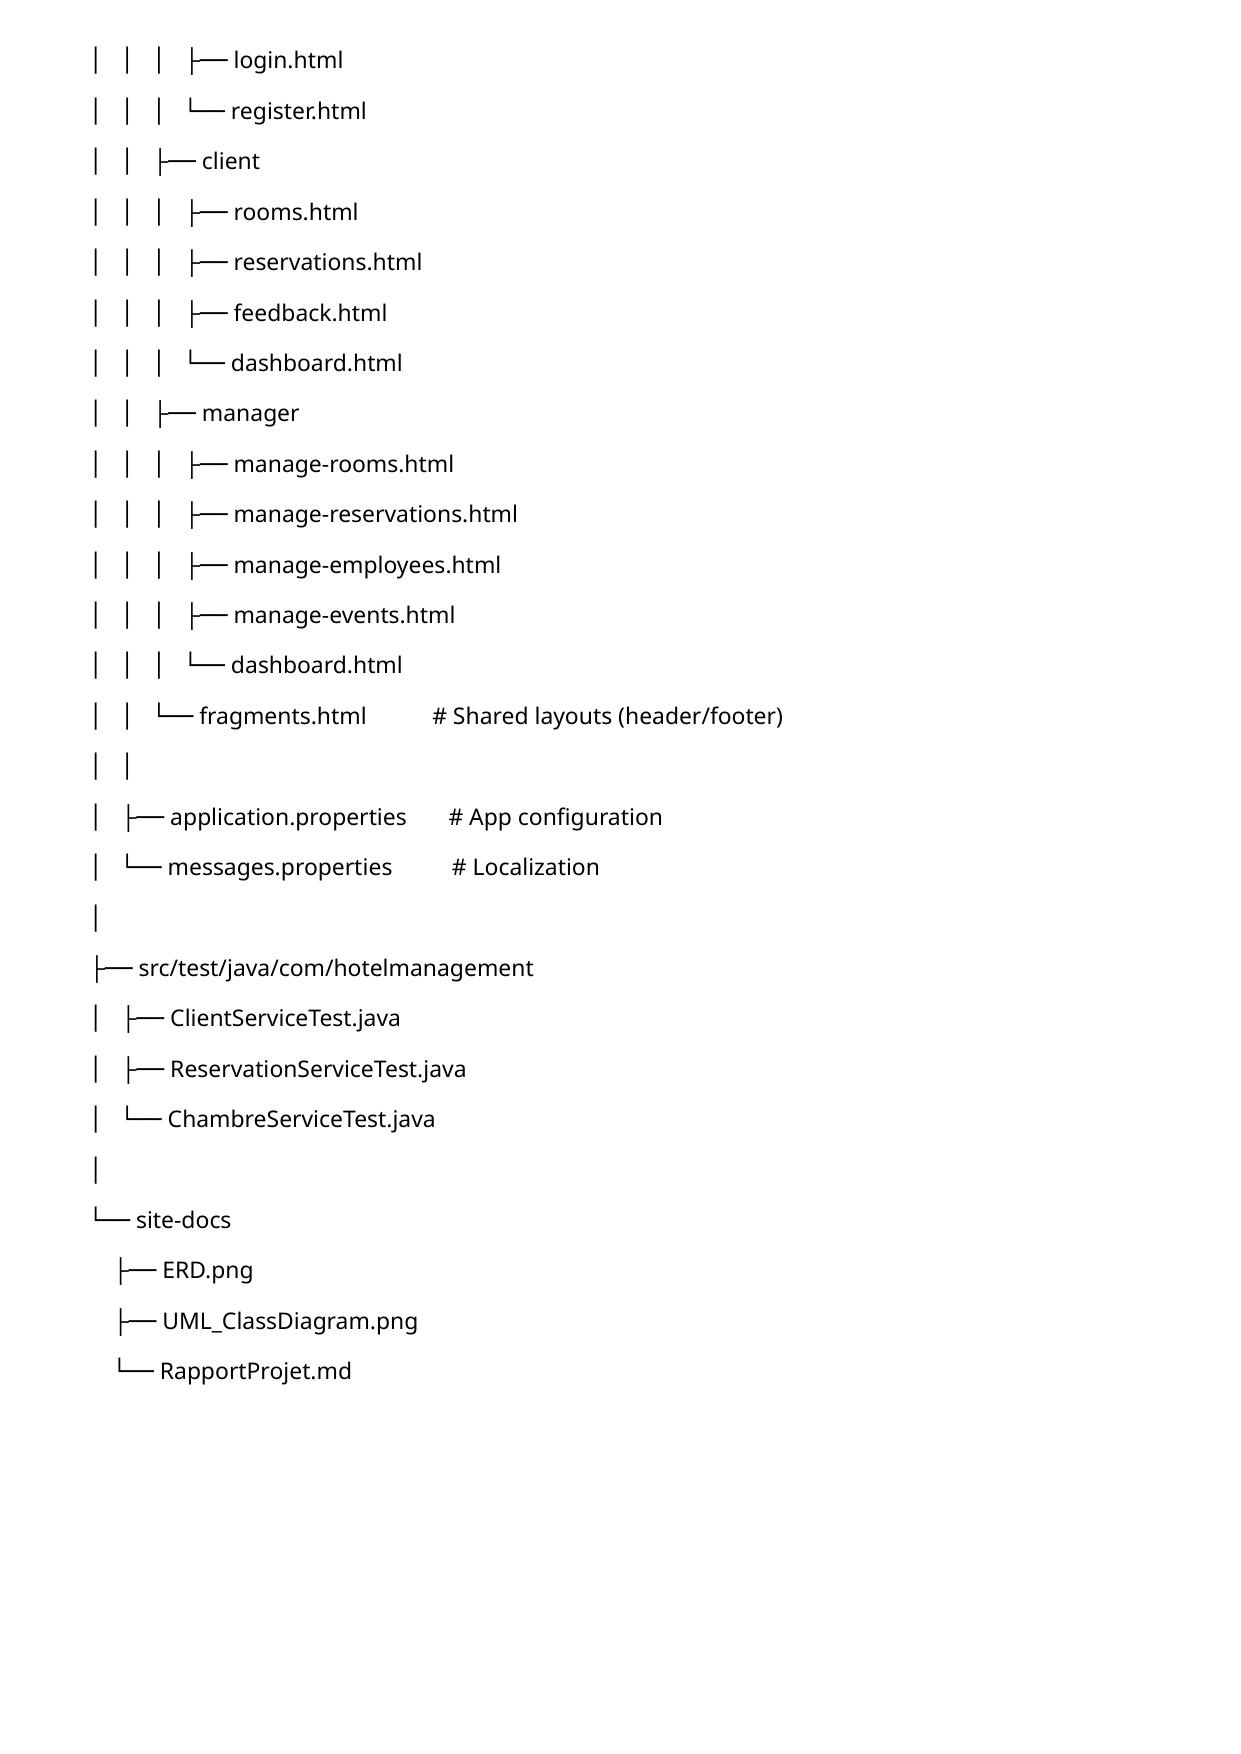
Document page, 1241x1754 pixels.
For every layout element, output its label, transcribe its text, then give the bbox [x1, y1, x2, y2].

text │ │ │ └── register.html [88, 95, 1093, 126]
text │ │ └── fragments.html # Shared layouts (header/footer) [88, 700, 1093, 731]
text │ │ │ ├── login.html [88, 44, 1093, 76]
text │ │ │ ├── rooms.html [88, 196, 1093, 227]
text │ │ │ ├── manage-reservations.html [88, 498, 1093, 529]
text │ │ │ ├── feedback.html [88, 296, 1093, 328]
text │ [88, 1153, 1093, 1185]
text │ ├── ClientServiceTest.java [88, 1002, 1093, 1033]
text └── site-docs [88, 1204, 1093, 1235]
text │ [88, 901, 1093, 933]
text ├── UML_ClassDiagram.png [88, 1305, 1093, 1336]
text ├── src/test/java/com/hotelmanagement [88, 952, 1093, 983]
text │ │ │ ├── manage-rooms.html [88, 448, 1093, 479]
text │ │ [88, 750, 1093, 781]
text └── RapportProjet.md [88, 1355, 1093, 1386]
text ├── ERD.png [88, 1254, 1093, 1286]
text │ └── ChambreServiceTest.java [88, 1103, 1093, 1134]
text │ │ ├── client [88, 145, 1093, 176]
text │ │ │ ├── reservations.html [88, 246, 1093, 277]
text │ │ │ ├── manage-events.html [88, 599, 1093, 630]
text │ │ │ ├── manage-employees.html [88, 548, 1093, 580]
text │ ├── ReservationServiceTest.java [88, 1053, 1093, 1084]
text │ ├── application.properties # App configuration [88, 801, 1093, 832]
text │ │ ├── manager [88, 397, 1093, 428]
text │ │ │ └── dashboard.html [88, 649, 1093, 681]
text │ │ │ └── dashboard.html [88, 347, 1093, 378]
text │ └── messages.properties # Localization [88, 851, 1093, 882]
